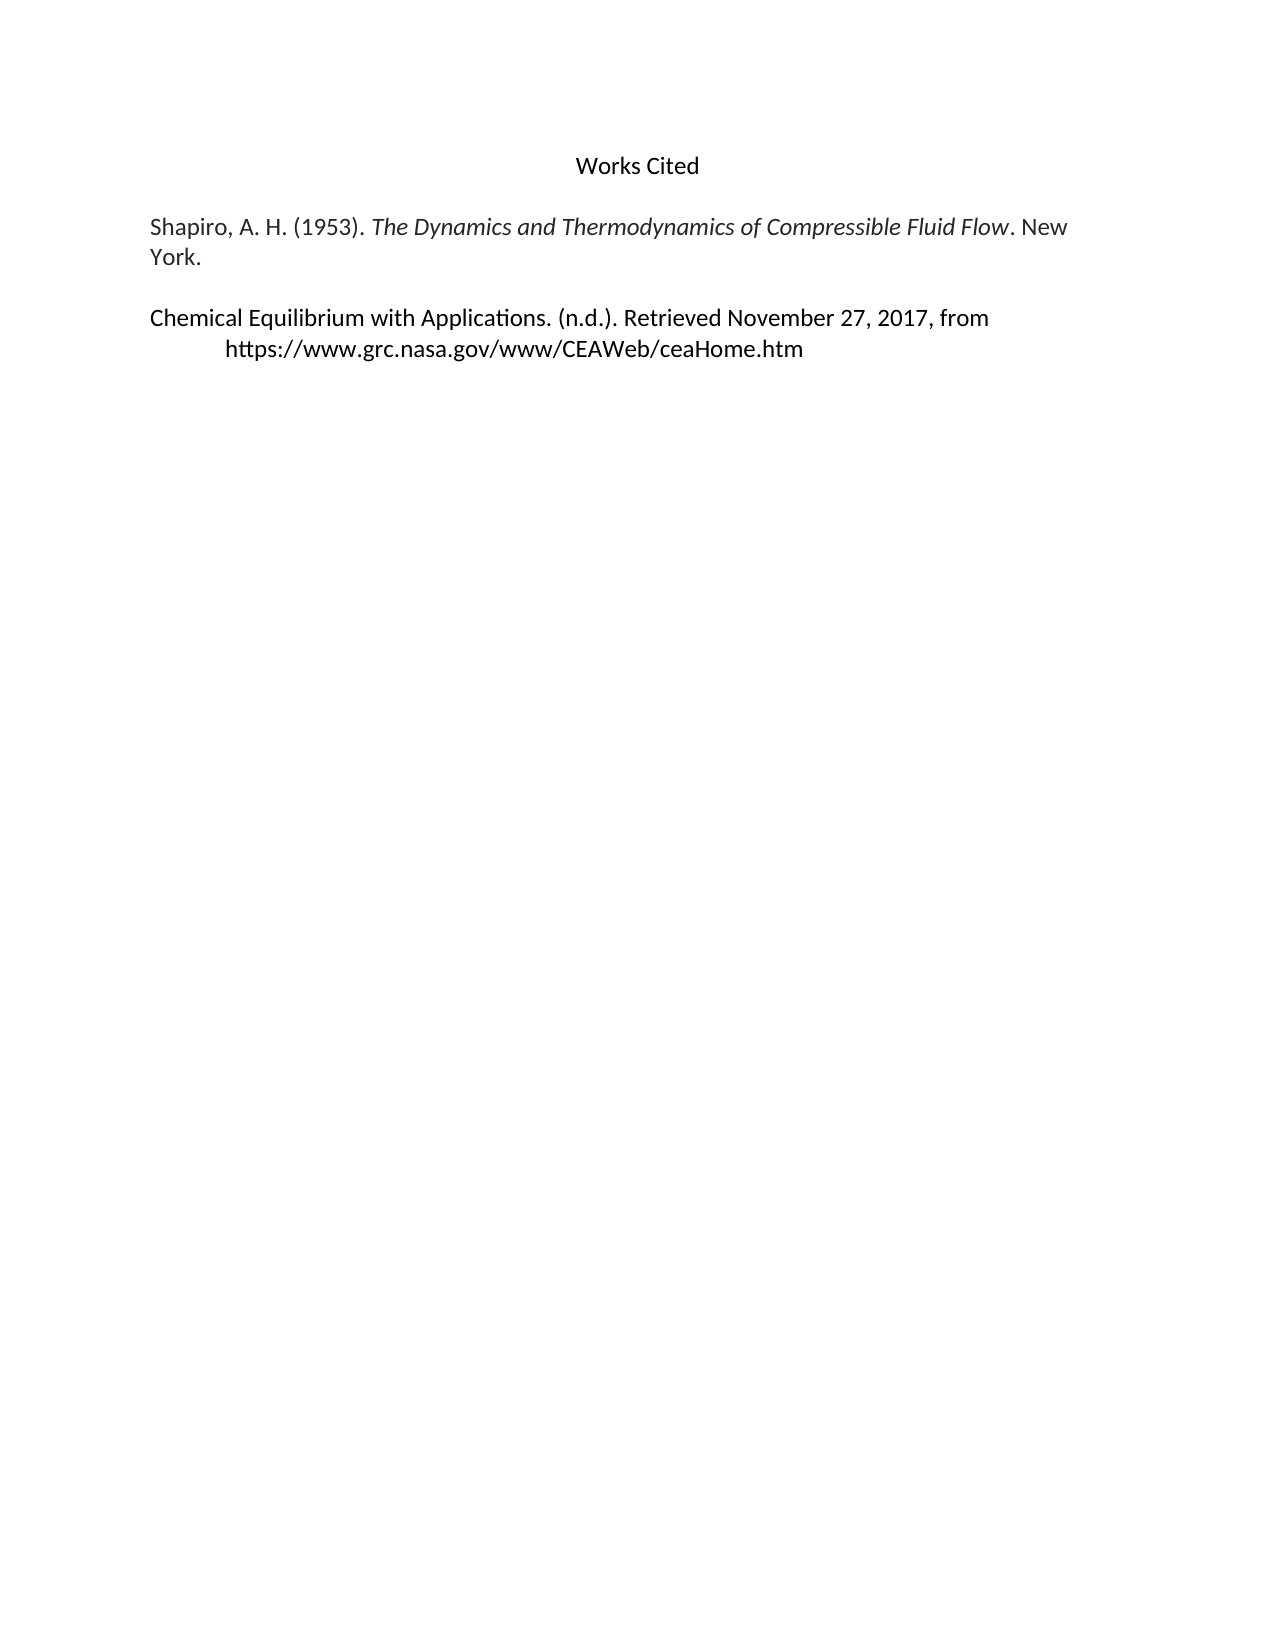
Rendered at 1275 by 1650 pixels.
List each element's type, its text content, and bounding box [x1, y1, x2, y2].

text Chemical Equilibrium with Applications. (n.d.). Retrieved November 27, 2017, from https://www.grc.nasa.gov/www/CEAWeb/ceaHome.htm [150, 303, 1125, 364]
text Shapiro, A. H. (1953). The Dynamics and Thermodynamics of Compressible Fluid Flow. New York. [150, 211, 1125, 272]
text Works Cited [150, 150, 1125, 181]
